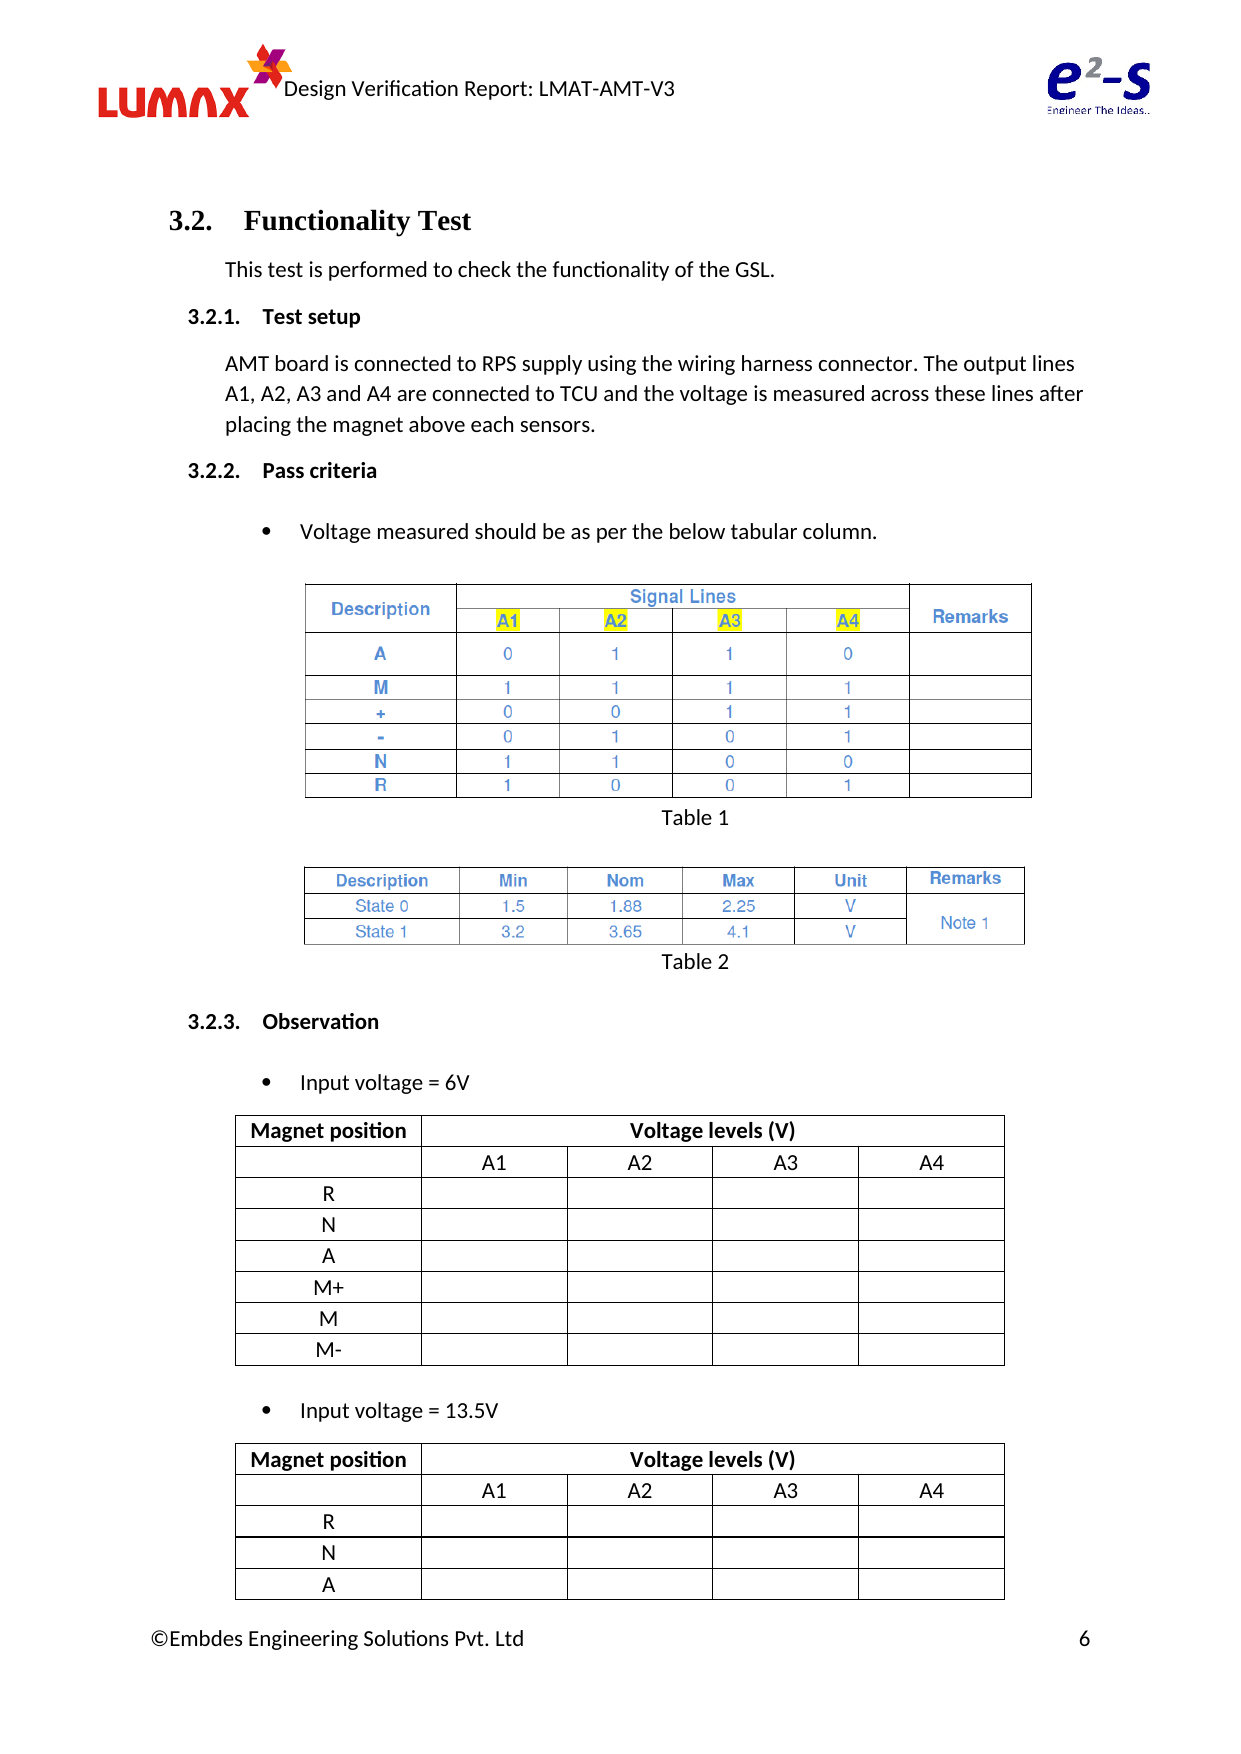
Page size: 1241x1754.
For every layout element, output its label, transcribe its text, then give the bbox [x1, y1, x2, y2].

picture [300, 577, 1035, 801]
table_cell A1 [422, 1475, 567, 1505]
table_cell [236, 1147, 421, 1177]
table_cell [713, 1209, 858, 1239]
table_cell [422, 1241, 567, 1271]
table_cell A4 [859, 1475, 1004, 1505]
list Input voltage = 13.5V [262, 1396, 1090, 1424]
table_cell M- [236, 1334, 421, 1364]
table_cell [422, 1538, 567, 1568]
table_cell M+ [236, 1272, 421, 1302]
table_cell A3 [713, 1147, 858, 1177]
table_cell [422, 1178, 567, 1208]
table_cell A4 [859, 1147, 1004, 1177]
table_cell [422, 1334, 567, 1364]
table_cell [422, 1272, 567, 1302]
table_cell [859, 1178, 1004, 1208]
table_cell [568, 1569, 712, 1599]
table_cell A [236, 1569, 421, 1599]
table_header Voltage levels (V) [422, 1116, 1004, 1146]
table_cell M [236, 1303, 421, 1333]
table_cell [568, 1303, 712, 1333]
table_cell [859, 1241, 1004, 1271]
table_cell [422, 1209, 567, 1239]
table_cell A3 [713, 1475, 858, 1505]
list Test setup [187, 302, 1090, 331]
table_cell [713, 1506, 858, 1536]
table_cell N [236, 1209, 421, 1239]
table_cell [713, 1569, 858, 1599]
table_cell A2 [568, 1475, 712, 1505]
table_header Magnet position [236, 1116, 421, 1146]
table_cell [859, 1569, 1004, 1599]
table_cell [859, 1334, 1004, 1364]
list Voltage measured should be as per the below tabular column. [262, 517, 1090, 545]
table_cell [568, 1506, 712, 1536]
table_cell [568, 1209, 712, 1239]
table_cell [859, 1303, 1004, 1333]
table_cell [713, 1334, 858, 1364]
text This test is performed to check the functionality of the GSL. [225, 256, 1090, 284]
table_cell [713, 1272, 858, 1302]
table_cell [568, 1538, 712, 1568]
picture [287, 83, 293, 94]
picture [300, 863, 1027, 945]
picture [1046, 56, 1150, 113]
table_cell [713, 1538, 858, 1568]
table_cell A [236, 1241, 421, 1271]
table_cell [568, 1178, 712, 1208]
text AMT board is connected to RPS supply using the wiring harness connector. The output lines A1, A2, A3 and A4 are connected to TCU and the voltage is measured across these lines after placing the magnet above each sensors. [225, 349, 1090, 438]
list Observation [187, 1007, 1090, 1035]
list Functionality Test [169, 203, 1090, 236]
table_cell [422, 1303, 567, 1333]
table_cell R [236, 1178, 421, 1208]
table_cell [568, 1241, 712, 1271]
table_header Magnet position [236, 1444, 421, 1474]
table_cell R [236, 1506, 421, 1536]
table_cell [713, 1241, 858, 1271]
table_cell [713, 1303, 858, 1333]
table_cell [859, 1538, 1004, 1568]
table_cell [568, 1334, 712, 1364]
list Table 1 [300, 803, 1090, 831]
table_cell [236, 1475, 421, 1505]
table_cell [859, 1506, 1004, 1536]
table_cell [859, 1272, 1004, 1302]
table_cell [422, 1569, 567, 1599]
list Table 2 [300, 947, 1090, 975]
table_cell N [236, 1538, 421, 1568]
table_header Voltage levels (V) [422, 1444, 1004, 1474]
list Pass criteria [187, 457, 1090, 485]
table_cell [713, 1178, 858, 1208]
list Input voltage = 6V [262, 1068, 1090, 1096]
table_cell [568, 1272, 712, 1302]
table_cell [859, 1209, 1004, 1239]
table_cell A2 [568, 1147, 712, 1177]
table_cell A1 [422, 1147, 567, 1177]
table_cell [422, 1506, 567, 1536]
picture [97, 42, 293, 118]
